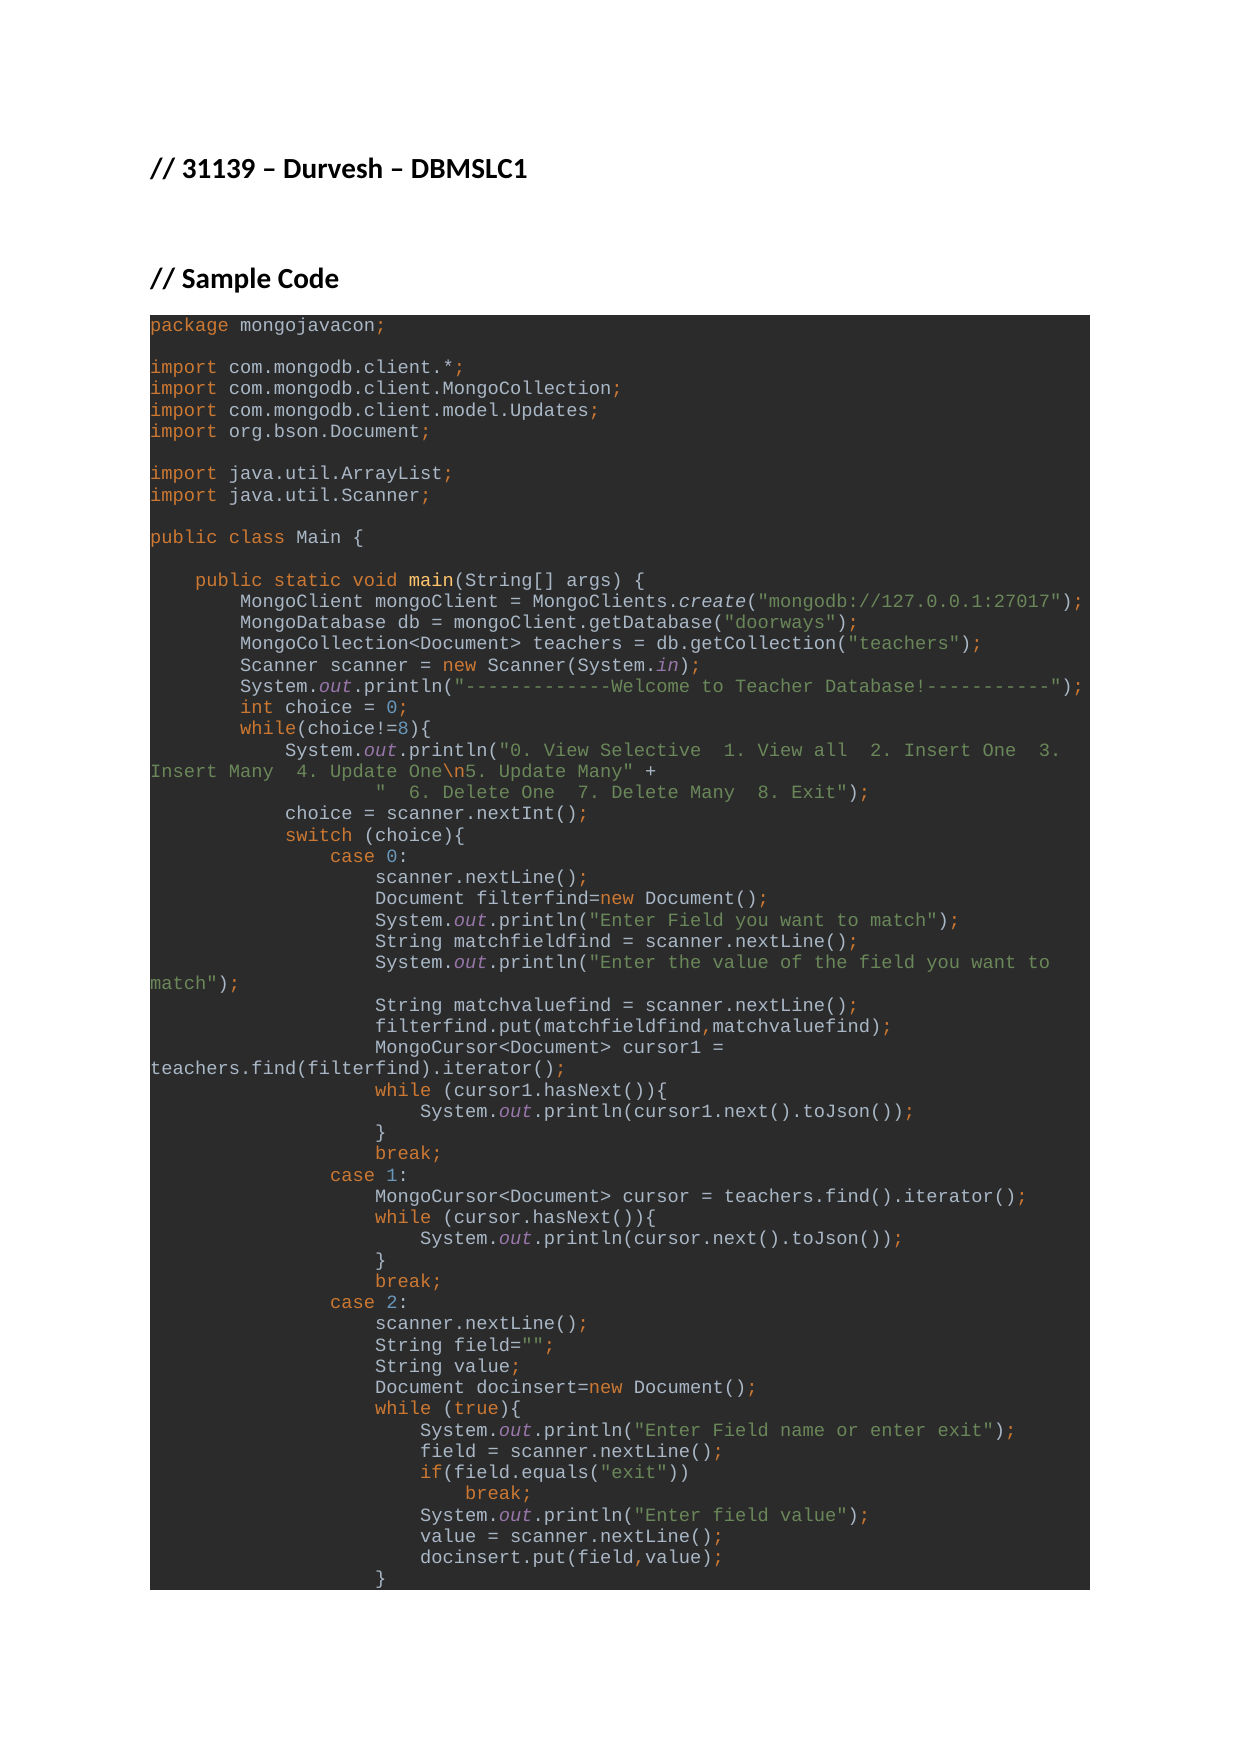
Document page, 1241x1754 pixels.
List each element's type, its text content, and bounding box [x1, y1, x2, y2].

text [150, 315, 1090, 1590]
text // Sample Code [150, 260, 1090, 296]
text // 31139 – Durvesh – DBMSLC1 [150, 150, 1090, 186]
